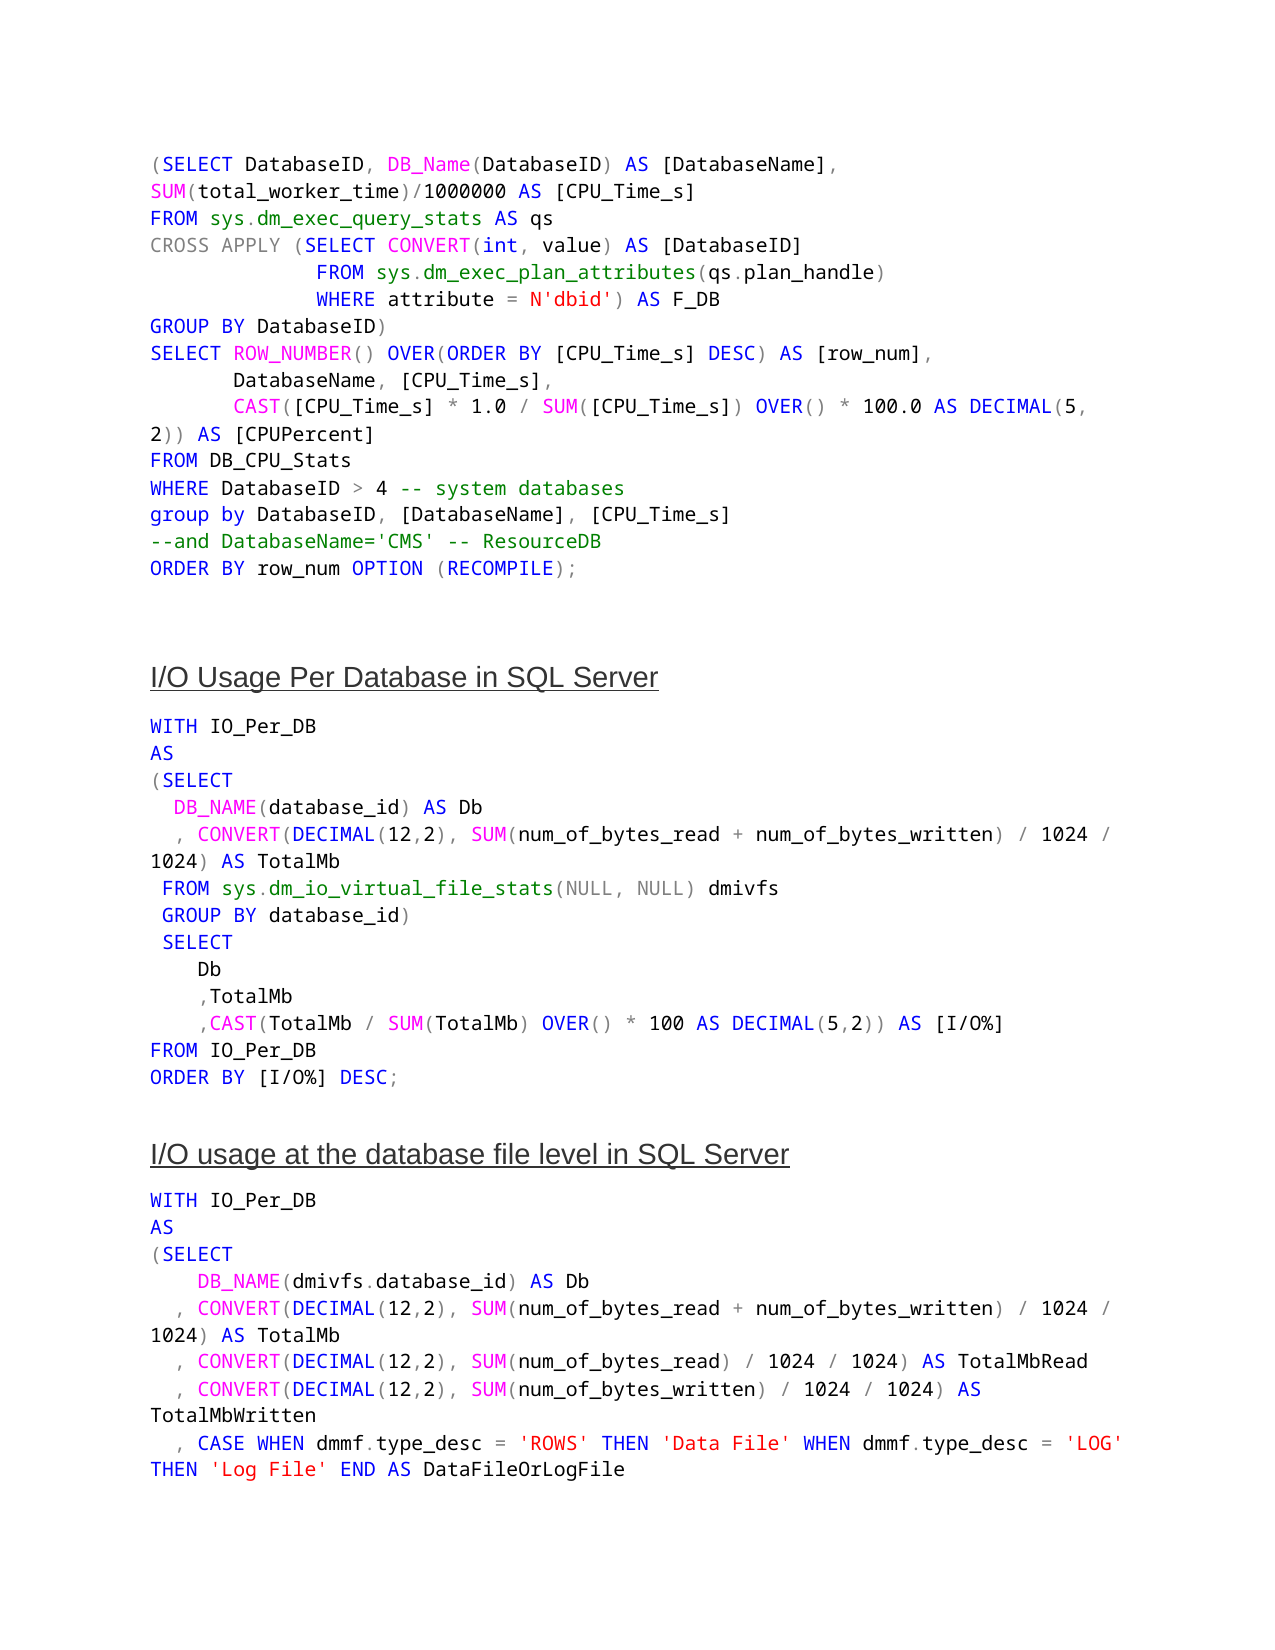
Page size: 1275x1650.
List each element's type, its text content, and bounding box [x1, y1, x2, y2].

text ,TotalMb [150, 982, 1125, 1009]
text (SELECT [150, 1240, 1125, 1267]
text --and DatabaseName='CMS' -- ResourceDB [150, 528, 1125, 555]
text WITH IO_Per_DB [150, 1186, 1125, 1213]
text , CONVERT(DECIMAL(12,2), SUM(num_of_bytes_read + num_of_bytes_written) / 1024 / 1024) AS TotalMb [150, 1294, 1125, 1348]
text , CONVERT(DECIMAL(12,2), SUM(num_of_bytes_written) / 1024 / 1024) AS TotalMbWritten [150, 1375, 1125, 1429]
text ,CAST(TotalMb / SUM(TotalMb) OVER() * 100 AS DECIMAL(5,2)) AS [I/O%] [150, 1009, 1125, 1036]
text FROM DB_CPU_Stats [150, 447, 1125, 474]
text CAST([CPU_Time_s] * 1.0 / SUM([CPU_Time_s]) OVER() * 100.0 AS DECIMAL(5, 2)) AS [CPUPercent] [150, 393, 1125, 447]
text I/O usage at the database file level in SQL Server [150, 1137, 1125, 1170]
text FROM sys.dm_io_virtual_file_stats(NULL, NULL) dmivfs [150, 874, 1125, 901]
text AS [150, 739, 1125, 766]
text WHERE attribute = N'dbid') AS F_DB [150, 285, 1125, 312]
text GROUP BY DatabaseID) [150, 312, 1125, 339]
text FROM IO_Per_DB [150, 1036, 1125, 1063]
text DatabaseName, [CPU_Time_s], [150, 366, 1125, 393]
text (SELECT DatabaseID, DB_Name(DatabaseID) AS [DatabaseName], SUM(total_worker_time)/1000000 AS [CPU_Time_s] [150, 150, 1125, 204]
text GROUP BY database_id) [150, 901, 1125, 928]
text FROM sys.dm_exec_plan_attributes(qs.plan_handle) [150, 258, 1125, 285]
text WHERE DatabaseID > 4 -- system databases [150, 474, 1125, 501]
text ORDER BY [I/O%] DESC; [150, 1063, 1125, 1090]
text ORDER BY row_num OPTION (RECOMPILE); [150, 555, 1125, 582]
text CROSS APPLY (SELECT CONVERT(int, value) AS [DatabaseID] [150, 231, 1125, 258]
text , CONVERT(DECIMAL(12,2), SUM(num_of_bytes_read + num_of_bytes_written) / 1024 / 1024) AS TotalMb [150, 820, 1125, 874]
text FROM sys.dm_exec_query_stats AS qs [150, 204, 1125, 231]
text DB_NAME(database_id) AS Db [150, 793, 1125, 820]
text DB_NAME(dmivfs.database_id) AS Db [150, 1267, 1125, 1294]
text , CASE WHEN dmmf.type_desc = 'ROWS' THEN 'Data File' WHEN dmmf.type_desc = 'LOG' THEN 'Log File' END AS DataFileOrLogFile [150, 1429, 1125, 1483]
text (SELECT [150, 766, 1125, 793]
text AS [150, 1213, 1125, 1240]
text group by DatabaseID, [DatabaseName], [CPU_Time_s] [150, 501, 1125, 528]
text , CONVERT(DECIMAL(12,2), SUM(num_of_bytes_read) / 1024 / 1024) AS TotalMbRead [150, 1348, 1125, 1375]
text WITH IO_Per_DB [150, 712, 1125, 739]
text SELECT ROW_NUMBER() OVER(ORDER BY [CPU_Time_s] DESC) AS [row_num], [150, 339, 1125, 366]
text SELECT [150, 928, 1125, 955]
text Db [150, 955, 1125, 982]
subtitle I/O Usage Per Database in SQL Server [150, 660, 1125, 694]
